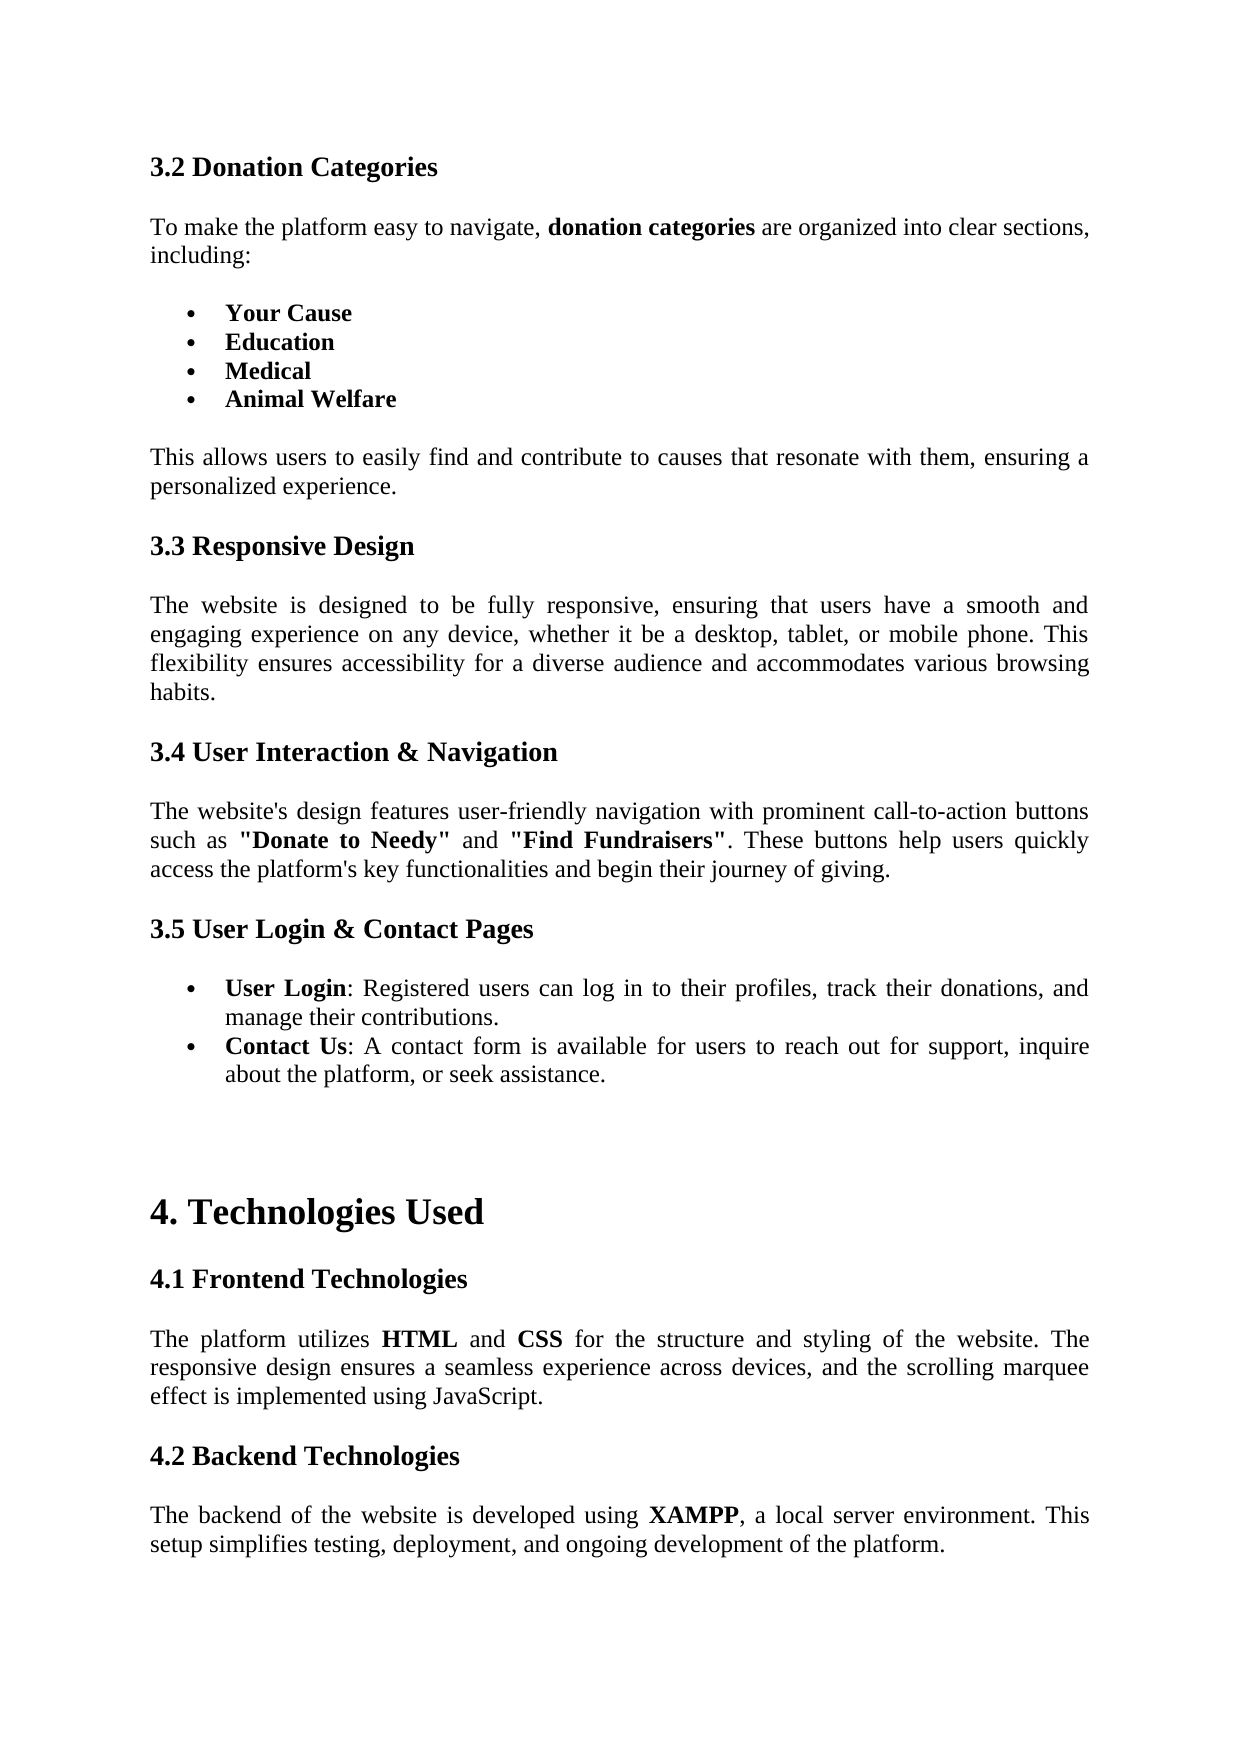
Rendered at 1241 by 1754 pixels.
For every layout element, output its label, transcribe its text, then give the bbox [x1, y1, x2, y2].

text To make the platform easy to navigate, donation categories are organized into clear sections, including: [150, 212, 1090, 269]
text 4.2 Backend Technologies [150, 1439, 1090, 1471]
text This allows users to easily find and contribute to causes that resonate with them, ensuring a personalized experience. [150, 442, 1090, 500]
text The website's design features user-friendly navigation with prominent call-to-action buttons such as "Donate to Needy" and "Find Fundraisers". These buttons help users quickly access the platform's key functionalities and begin their journey of giving. [150, 796, 1090, 883]
text 4. Technologies Used [150, 1190, 1090, 1233]
text 3.5 User Login & Contact Pages [150, 912, 1090, 944]
list User Login: Registered users can log in to their profiles, track their donations, and manage their contributions. [187, 973, 1090, 1031]
text 3.4 User Interaction & Navigation [150, 735, 1090, 767]
list Your Cause [187, 298, 1090, 327]
list Medical [187, 356, 1090, 384]
text 3.2 Donation Categories [150, 150, 1090, 182]
text The backend of the website is developed using XAMPP, a local server environment. This setup simplifies testing, deployment, and ongoing development of the platform. [150, 1501, 1090, 1558]
text The platform utilizes HTML and CSS for the structure and styling of the website. The responsive design ensures a seamless experience across devices, and the scrolling marquee effect is implemented using JavaScript. [150, 1324, 1090, 1410]
list Education [187, 327, 1090, 356]
text 3.3 Responsive Design [150, 529, 1090, 561]
list Animal Welfare [187, 384, 1090, 413]
text The website is designed to be fully responsive, ensuring that users have a smooth and engaging experience on any device, whether it be a desktop, tablet, or mobile phone. This flexibility ensures accessibility for a diverse audience and accommodates various browsing habits. [150, 591, 1090, 706]
list Contact Us: A contact form is available for users to reach out for support, inquire about the platform, or seek assistance. [187, 1031, 1090, 1088]
text 4.1 Frontend Technologies [150, 1262, 1090, 1294]
